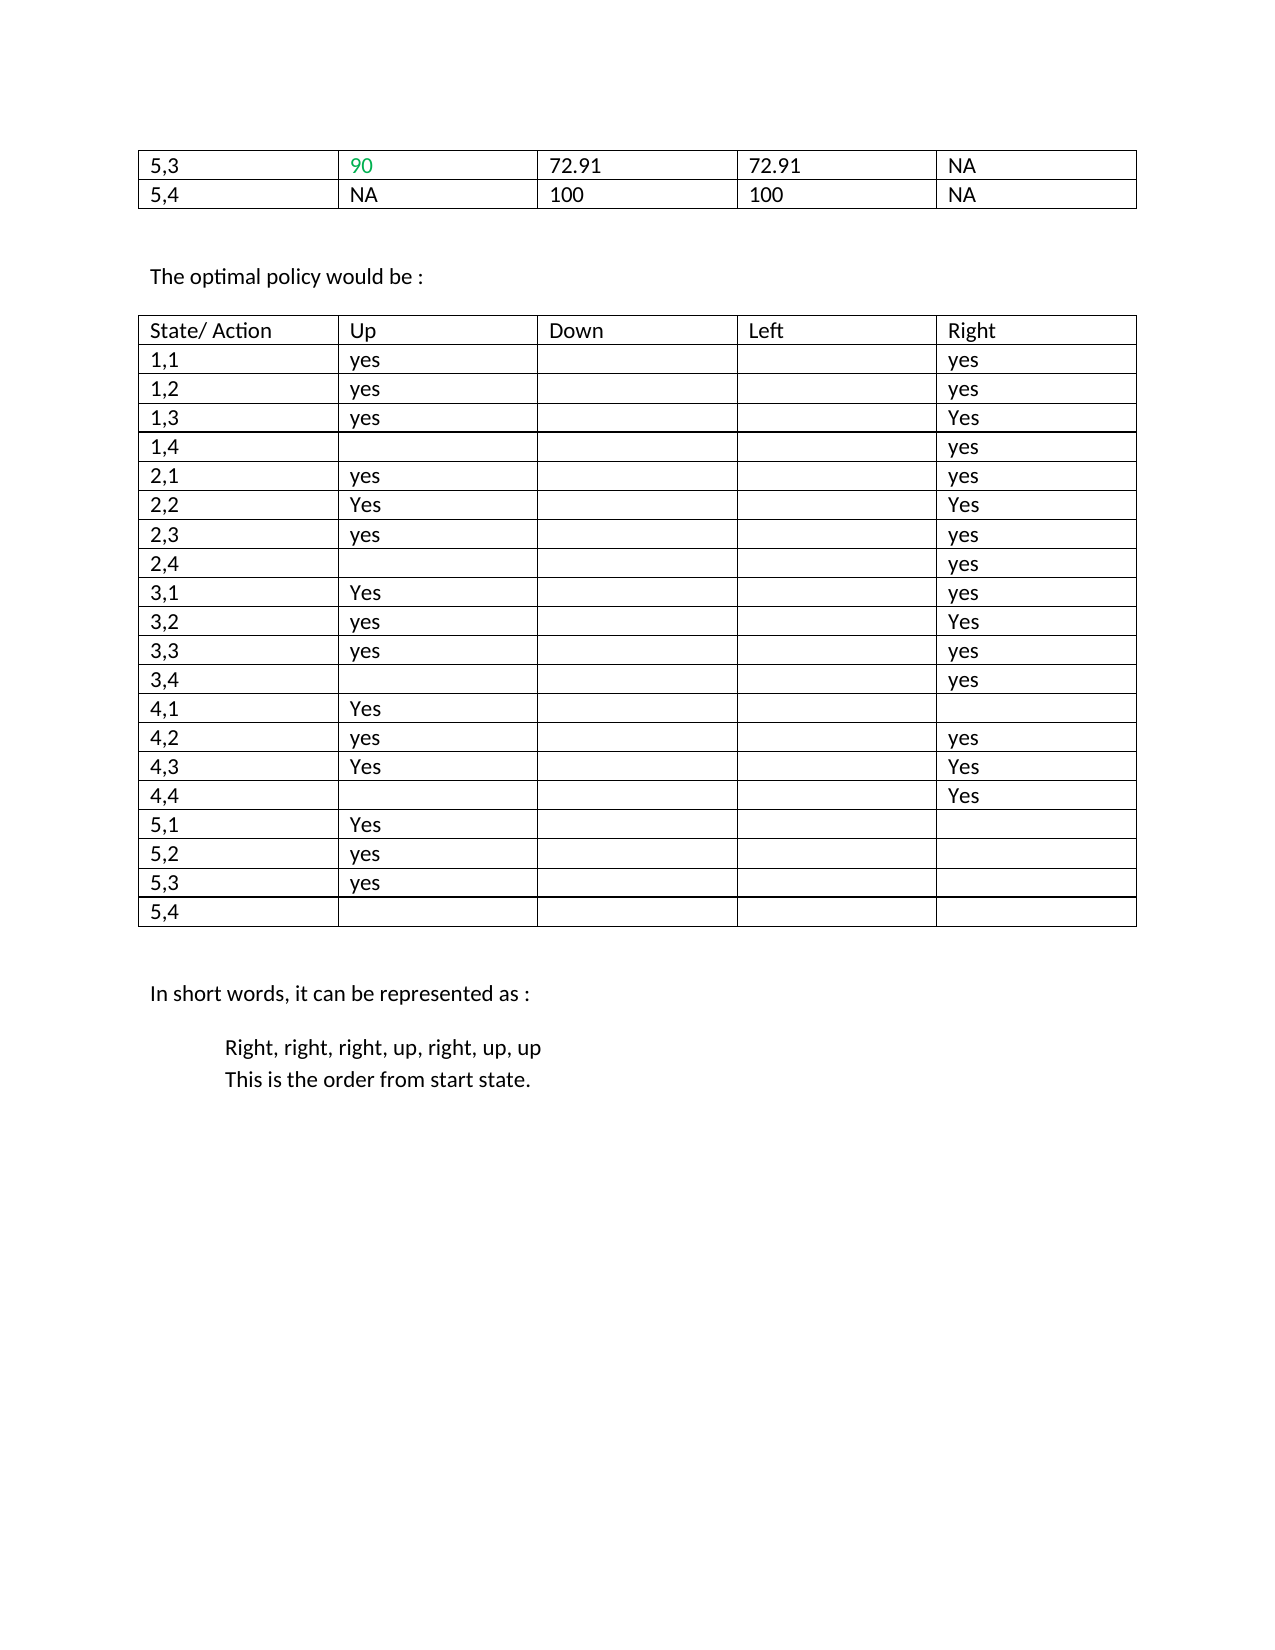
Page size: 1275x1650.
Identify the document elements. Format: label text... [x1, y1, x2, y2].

table_cell Yes [937, 491, 1136, 519]
table_cell yes [937, 665, 1136, 693]
table_cell [738, 665, 936, 693]
table_cell [538, 723, 737, 751]
table_cell [937, 839, 1136, 867]
table_cell NA [937, 151, 1136, 179]
table_cell yes [937, 636, 1136, 664]
table_cell 2,3 [139, 520, 338, 548]
table_cell [538, 520, 737, 548]
table_cell yes [937, 520, 1136, 548]
table_cell [339, 433, 537, 461]
table_cell [738, 781, 936, 809]
table_cell Yes [937, 752, 1136, 780]
table_cell Yes [339, 810, 537, 838]
table_cell [538, 781, 737, 809]
text In short words, it can be represented as : [150, 979, 1125, 1008]
table_cell [738, 898, 936, 926]
table_cell [538, 694, 737, 722]
table_cell [738, 404, 936, 431]
table_cell [937, 810, 1136, 838]
table_cell [738, 374, 936, 402]
table_cell 5,3 [139, 869, 338, 896]
table_cell [538, 404, 737, 431]
table_cell [738, 520, 936, 548]
table_cell yes [937, 462, 1136, 489]
table_cell Yes [937, 404, 1136, 431]
table_cell 3,1 [139, 578, 338, 606]
table_cell [738, 869, 936, 896]
table_header Down [538, 316, 737, 344]
table_cell [538, 839, 737, 867]
table_cell NA [937, 180, 1136, 208]
table_cell [738, 636, 936, 664]
table_cell 3,2 [139, 607, 338, 635]
table_cell 2,1 [139, 462, 338, 489]
table_cell 72.91 [738, 151, 936, 179]
table_cell Yes [937, 781, 1136, 809]
table_cell [538, 345, 737, 373]
table_cell 1,1 [139, 345, 338, 373]
list Right, right, right, up, right, up, up [225, 1033, 1125, 1061]
table_cell [538, 810, 737, 838]
table_cell 3,3 [139, 636, 338, 664]
table_cell [738, 607, 936, 635]
table_cell [339, 781, 537, 809]
table_cell yes [339, 607, 537, 635]
table_cell 1,2 [139, 374, 338, 402]
table_cell [937, 898, 1136, 926]
table_cell 4,2 [139, 723, 338, 751]
table_cell [538, 665, 737, 693]
table_cell yes [937, 578, 1136, 606]
table_cell yes [339, 345, 537, 373]
table_cell Yes [339, 694, 537, 722]
table_cell 72.91 [538, 151, 737, 179]
table_cell yes [339, 374, 537, 402]
table_cell yes [937, 433, 1136, 461]
table_cell yes [339, 869, 537, 896]
table_cell [738, 345, 936, 373]
table_cell [339, 549, 537, 577]
table_header State/ Action [139, 316, 338, 344]
table_cell [738, 578, 936, 606]
table_cell 4,1 [139, 694, 338, 722]
table_cell yes [339, 462, 537, 489]
table_header Left [738, 316, 936, 344]
table_cell 100 [538, 180, 737, 208]
table_cell 1,3 [139, 404, 338, 431]
table_cell yes [339, 839, 537, 867]
table_cell yes [937, 549, 1136, 577]
table_cell [538, 898, 737, 926]
table_cell [738, 462, 936, 489]
table_cell [738, 694, 936, 722]
table_header Right [937, 316, 1136, 344]
table_cell [538, 578, 737, 606]
table_cell Yes [339, 491, 537, 519]
table_cell [937, 694, 1136, 722]
table_cell [538, 549, 737, 577]
table_cell 5,1 [139, 810, 338, 838]
table_cell [339, 898, 537, 926]
table_cell [738, 723, 936, 751]
table_cell [738, 491, 936, 519]
table_cell [339, 665, 537, 693]
table_cell [738, 839, 936, 867]
table_cell yes [937, 345, 1136, 373]
table_cell [538, 433, 737, 461]
table_cell yes [339, 723, 537, 751]
table_cell yes [339, 636, 537, 664]
table_cell Yes [339, 578, 537, 606]
table_cell 2,2 [139, 491, 338, 519]
table_cell [738, 549, 936, 577]
text The optimal policy would be : [150, 262, 1125, 290]
table_cell yes [937, 723, 1136, 751]
table_cell yes [339, 404, 537, 431]
table_cell 5,4 [139, 180, 338, 208]
list This is the order from start state. [225, 1065, 1125, 1093]
table_cell 90 [339, 151, 537, 179]
table_cell [738, 433, 936, 461]
table_cell 4,4 [139, 781, 338, 809]
table_cell 5,3 [139, 151, 338, 179]
table_cell 1,4 [139, 433, 338, 461]
table_cell [538, 752, 737, 780]
table_cell [738, 752, 936, 780]
table_cell [538, 491, 737, 519]
table_header Up [339, 316, 537, 344]
table_cell 5,4 [139, 898, 338, 926]
table_cell 5,2 [139, 839, 338, 867]
table_cell yes [937, 374, 1136, 402]
table_cell [538, 869, 737, 896]
table_cell 2,4 [139, 549, 338, 577]
table_cell 4,3 [139, 752, 338, 780]
table_cell 100 [738, 180, 936, 208]
table_cell [738, 810, 936, 838]
table_cell [538, 374, 737, 402]
table_cell [937, 869, 1136, 896]
table_cell [538, 462, 737, 489]
table_cell [538, 607, 737, 635]
table_cell NA [339, 180, 537, 208]
table_cell Yes [339, 752, 537, 780]
table_cell Yes [937, 607, 1136, 635]
table_cell yes [339, 520, 537, 548]
table_cell [538, 636, 737, 664]
table_cell 3,4 [139, 665, 338, 693]
